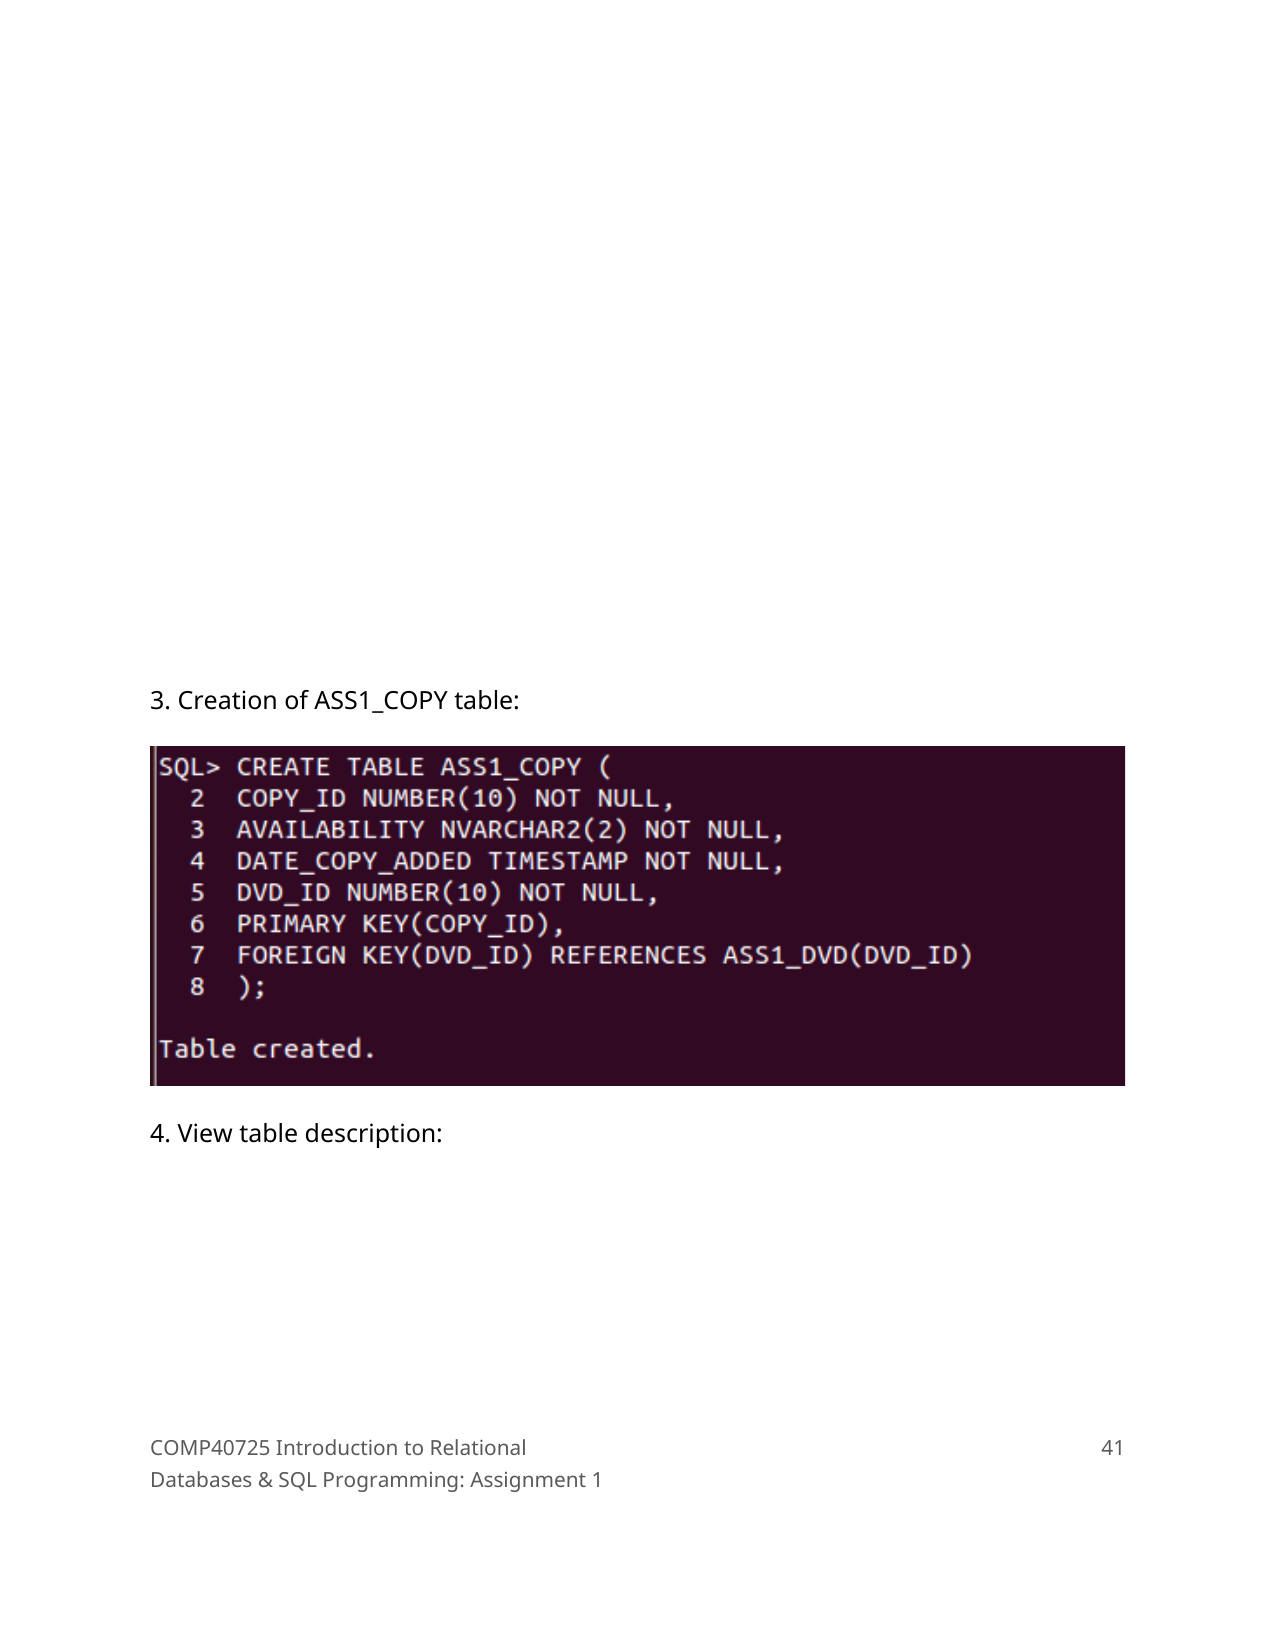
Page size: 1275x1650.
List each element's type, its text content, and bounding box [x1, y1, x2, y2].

text 3. Creation of ASS1_COPY table: [150, 682, 1125, 716]
picture [150, 746, 1125, 1086]
text 4. View table description: [150, 1116, 1125, 1150]
